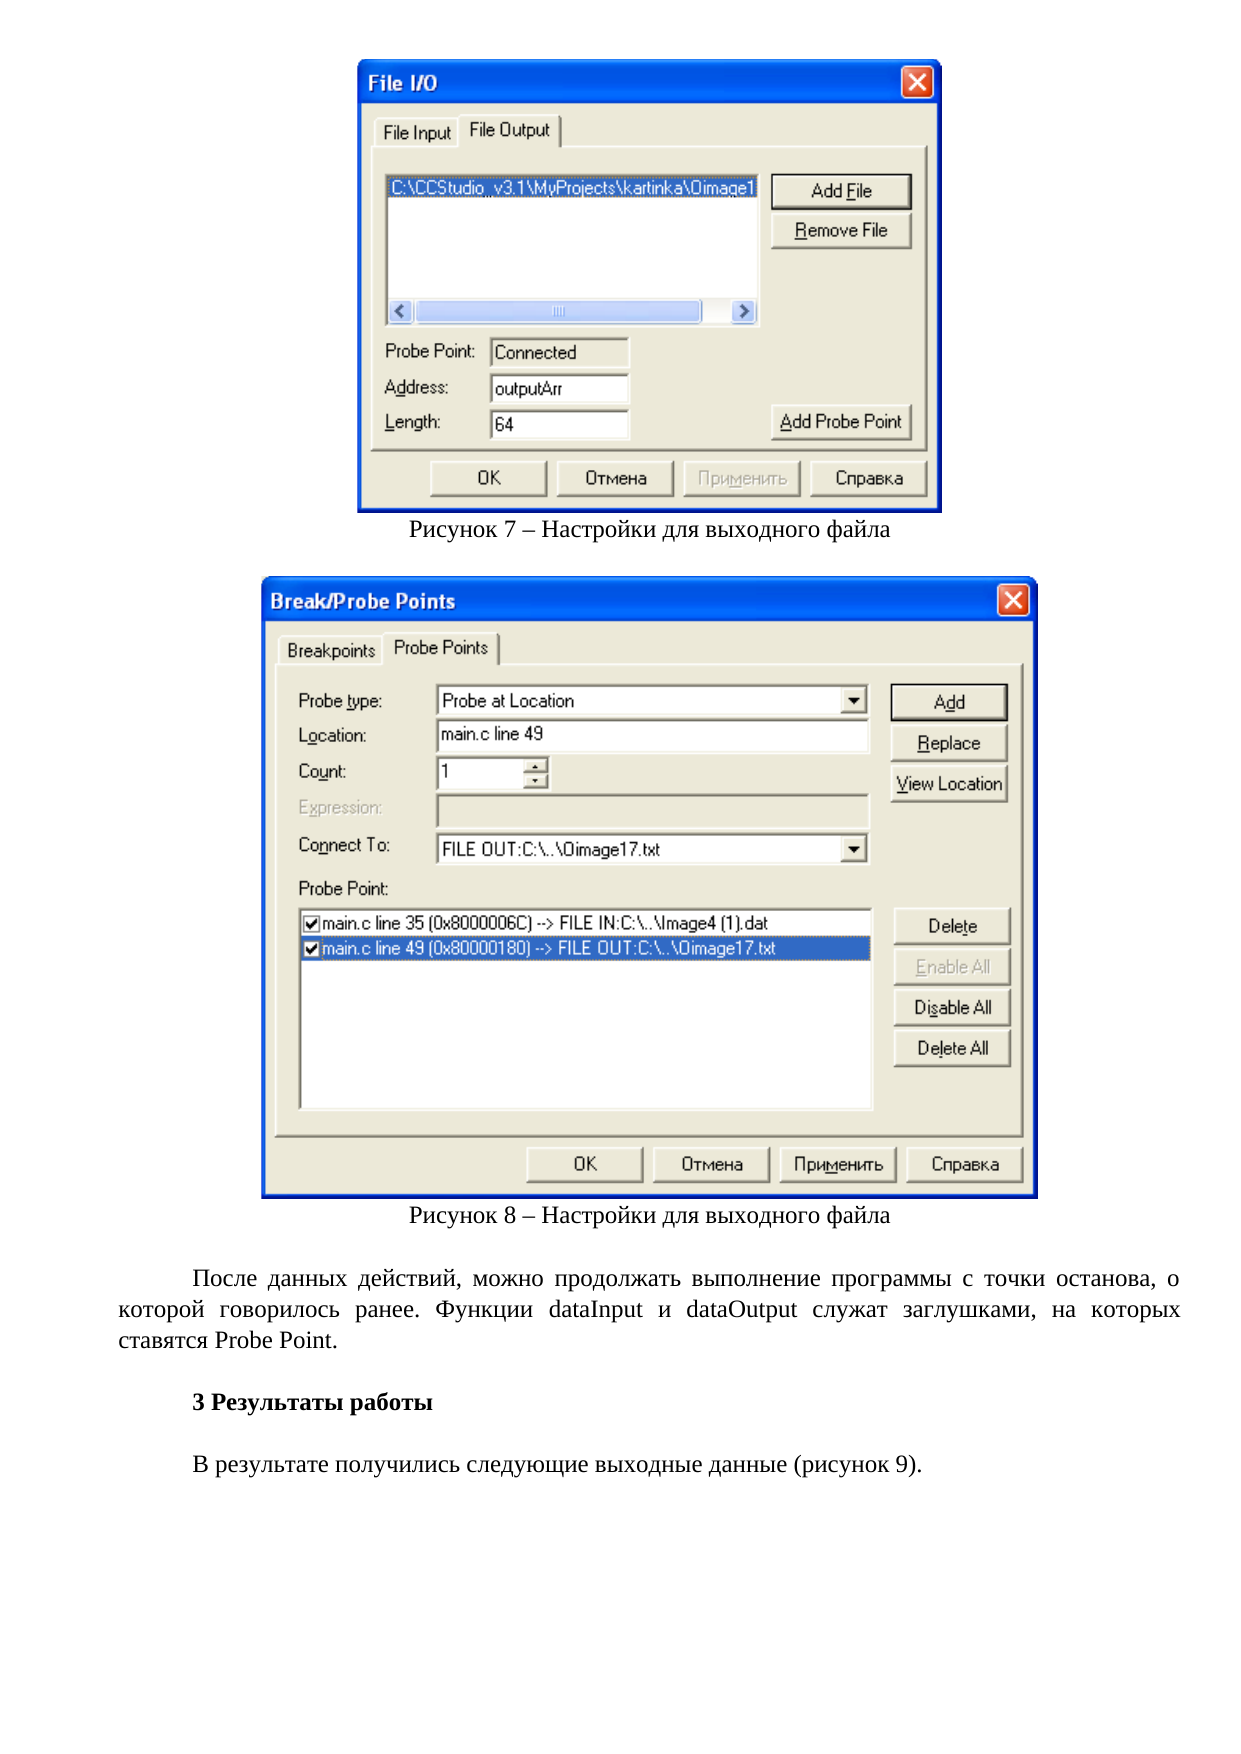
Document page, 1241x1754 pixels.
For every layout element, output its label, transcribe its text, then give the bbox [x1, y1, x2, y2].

text После данных действий, можно продолжать выполнение программы с точки останова, о которой говорилось ранее. Функции dataInput и dataOutput служат заглушками, на которых ставятся Probe Point. [118, 1263, 1181, 1353]
picture [357, 59, 942, 513]
text 3 Результаты работы [118, 1387, 1181, 1416]
text Рисунок 7 – Настройки для выходного файла [118, 514, 1181, 543]
text В результате получились следующие выходные данные (рисунок 9). [118, 1449, 1181, 1478]
picture [261, 576, 1038, 1199]
text Рисунок 8 – Настройки для выходного файла [118, 1201, 1181, 1229]
